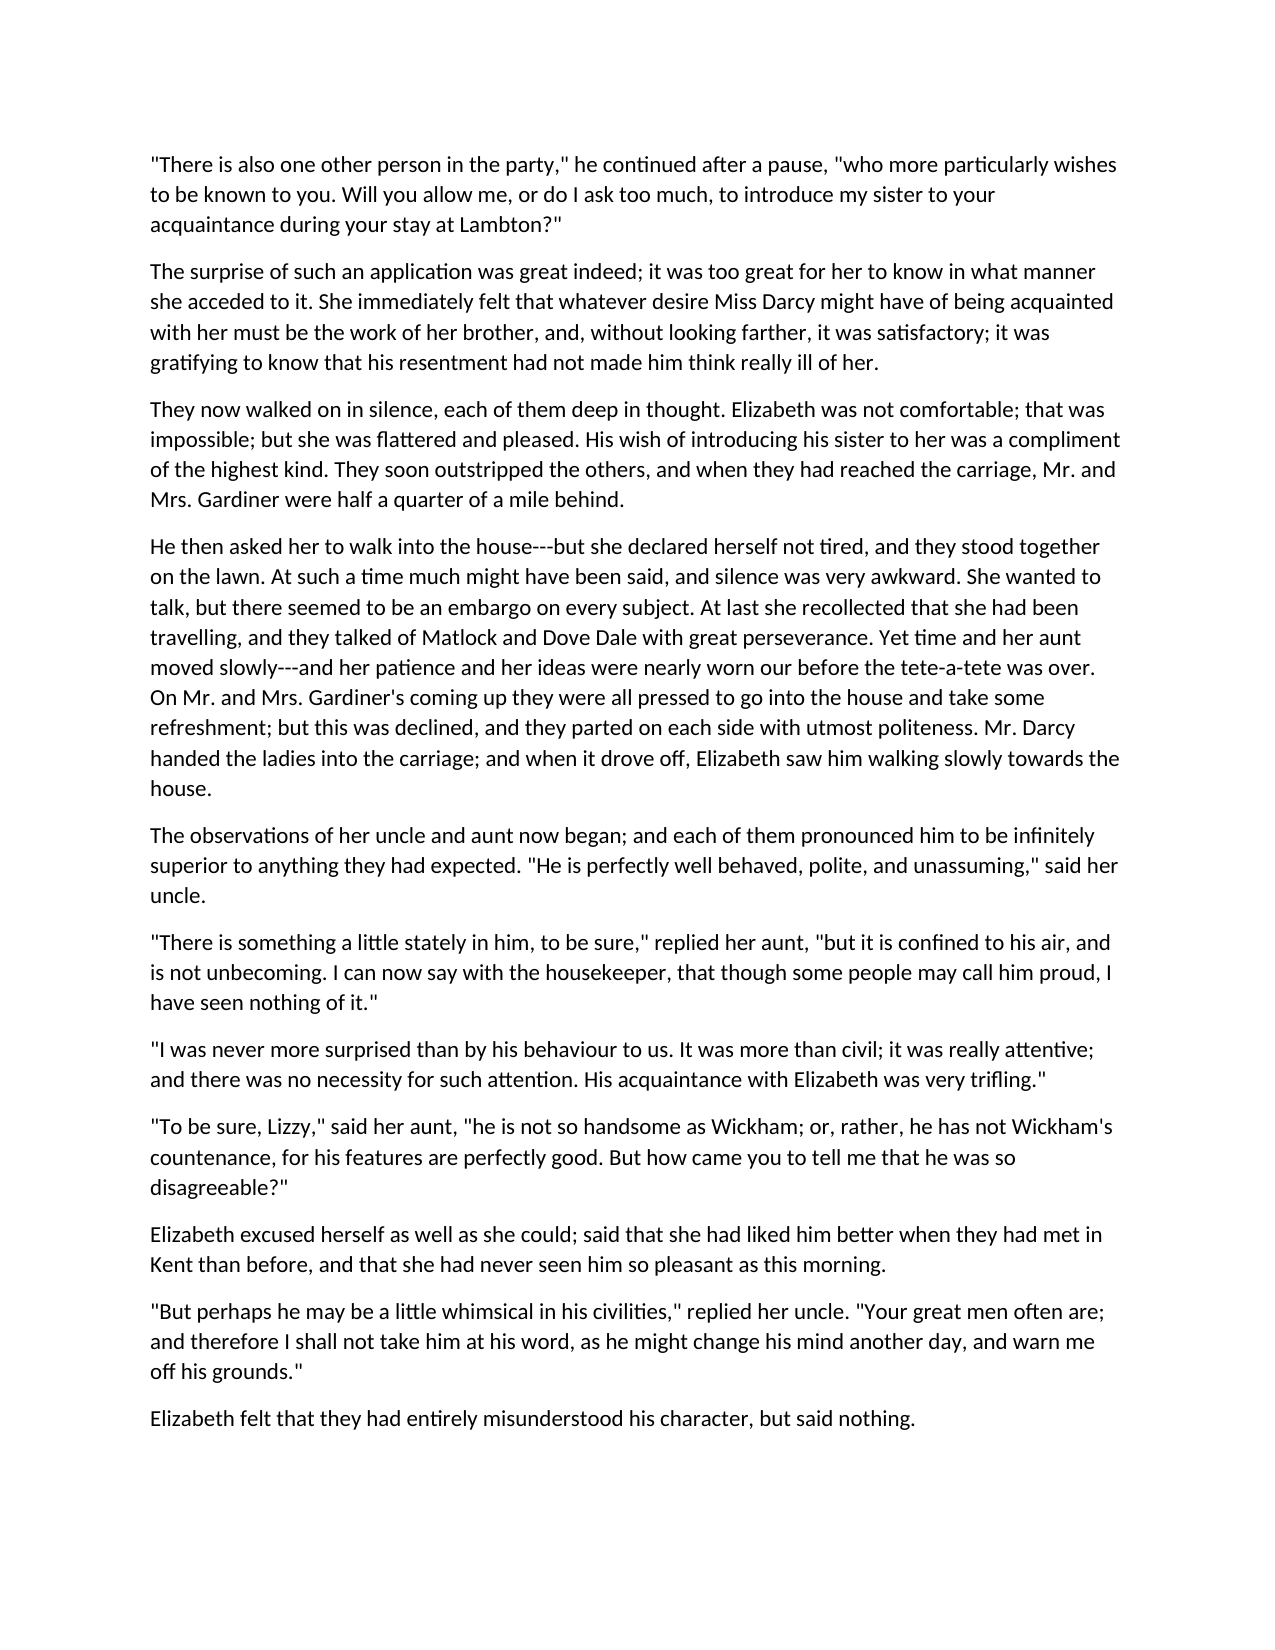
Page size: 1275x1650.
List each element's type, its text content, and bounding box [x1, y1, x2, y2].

text He then asked her to walk into the house---but she declared herself not tired, and they stood together on the lawn. At such a time much might have been said, and silence was very awkward. She wanted to talk, but there seemed to be an embargo on every subject. At last she recollected that she had been travelling, and they talked of Matlock and Dove Dale with great perseverance. Yet time and her aunt moved slowly---and her patience and her ideas were nearly worn our before the tete-a-tete was over. On Mr. and Mrs. Gardiner's coming up they were all pressed to go into the house and take some refreshment; but this was declined, and they parted on each side with utmost politeness. Mr. Darcy handed the ladies into the carriage; and when it drove off, Elizabeth saw him walking slowly towards the house. [150, 532, 1125, 802]
text "I was never more surprised than by his behaviour to us. It was more than civil; it was really attentive; and there was no necessity for such attention. His acquaintance with Elizabeth was very trifling." [150, 1035, 1125, 1094]
text Elizabeth felt that they had entirely misunderstood his character, but said nothing. [150, 1404, 1125, 1432]
text "But perhaps he may be a little whimsical in his civilities," replied her uncle. "Your great men often are; and therefore I shall not take him at his word, as he might change his mind another day, and warn me off his grounds." [150, 1297, 1125, 1385]
text They now walked on in silence, each of them deep in thought. Elizabeth was not comfortable; that was impossible; but she was flattered and pleased. His wish of introducing his sister to her was a compliment of the highest kind. They soon outstripped the others, and when they had reached the carriage, Mr. and Mrs. Gardiner were half a quarter of a mile behind. [150, 395, 1125, 513]
text The surprise of such an application was great indeed; it was too great for her to know in what manner she acceded to it. She immediately felt that whatever desire Miss Darcy might have of being acquainted with her must be the work of her brother, and, without looking farther, it was satisfactory; it was gratifying to know that his resentment had not made him think really ill of her. [150, 257, 1125, 376]
text "There is also one other person in the party," he continued after a pause, "who more particularly wishes to be known to you. Will you allow me, or do I ask too much, to introduce my sister to your acquaintance during your stay at Lambton?" [150, 150, 1125, 238]
text "There is something a little stately in him, to be sure," replied her aunt, "but it is confined to his air, and is not unbecoming. I can now say with the housekeeper, that though some people may call him proud, I have seen nothing of it." [150, 928, 1125, 1017]
text The observations of her uncle and aunt now began; and each of them pronounced him to be infinitely superior to anything they had expected. "He is perfectly well behaved, polite, and unassuming," said her uncle. [150, 821, 1125, 909]
text Elizabeth excused herself as well as she could; said that she had liked him better when they had met in Kent than before, and that she had never seen him so pleasant as this morning. [150, 1220, 1125, 1278]
text "To be sure, Lizzy," said her aunt, "he is not so handsome as Wickham; or, rather, he has not Wickham's countenance, for his features are perfectly good. But how came you to tell me that he was so disagreeable?" [150, 1112, 1125, 1201]
